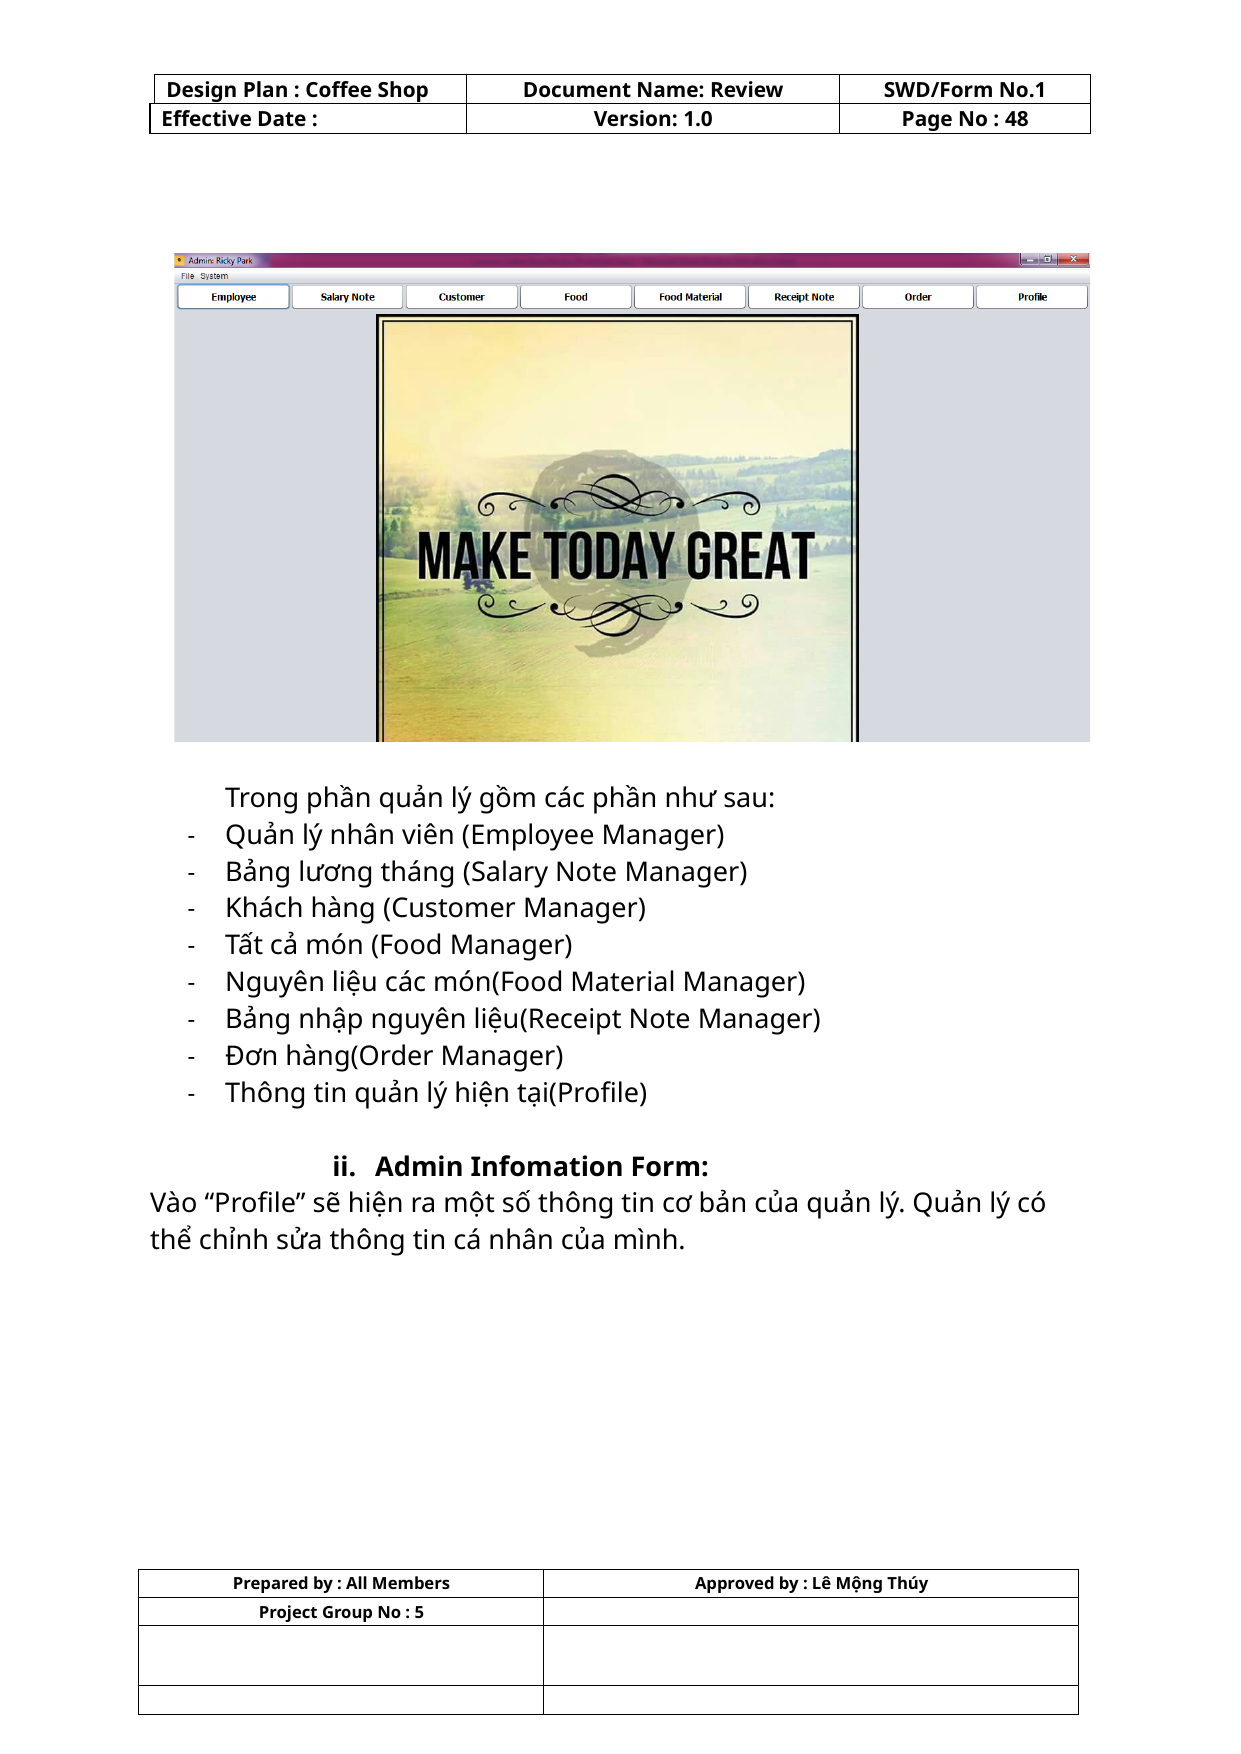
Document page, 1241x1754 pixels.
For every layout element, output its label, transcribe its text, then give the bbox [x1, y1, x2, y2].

list Bảng nhập nguyên liệu(Receipt Note Manager) [187, 999, 1090, 1036]
list Quản lý nhân viên (Employee Manager) [187, 815, 1090, 852]
picture [174, 253, 1091, 742]
text Vào “Profile” sẽ hiện ra một số thông tin cơ bản của quản lý. Quản lý có thể chỉnh sửa thông tin cá nhân của mình. [150, 1184, 1090, 1258]
list Thông tin quản lý hiện tại(Profile) [187, 1073, 1090, 1110]
list Bảng lương tháng (Salary Note Manager) [187, 852, 1090, 889]
text Trong phần quản lý gồm các phần như sau: [150, 778, 1090, 815]
list Đơn hàng(Order Manager) [187, 1036, 1090, 1073]
list Khách hàng (Customer Manager) [187, 889, 1090, 926]
list Admin Infomation Form: [356, 1147, 1090, 1184]
list Tất cả món (Food Manager) [187, 926, 1090, 963]
list Nguyên liệu các món(Food Material Manager) [187, 963, 1090, 999]
